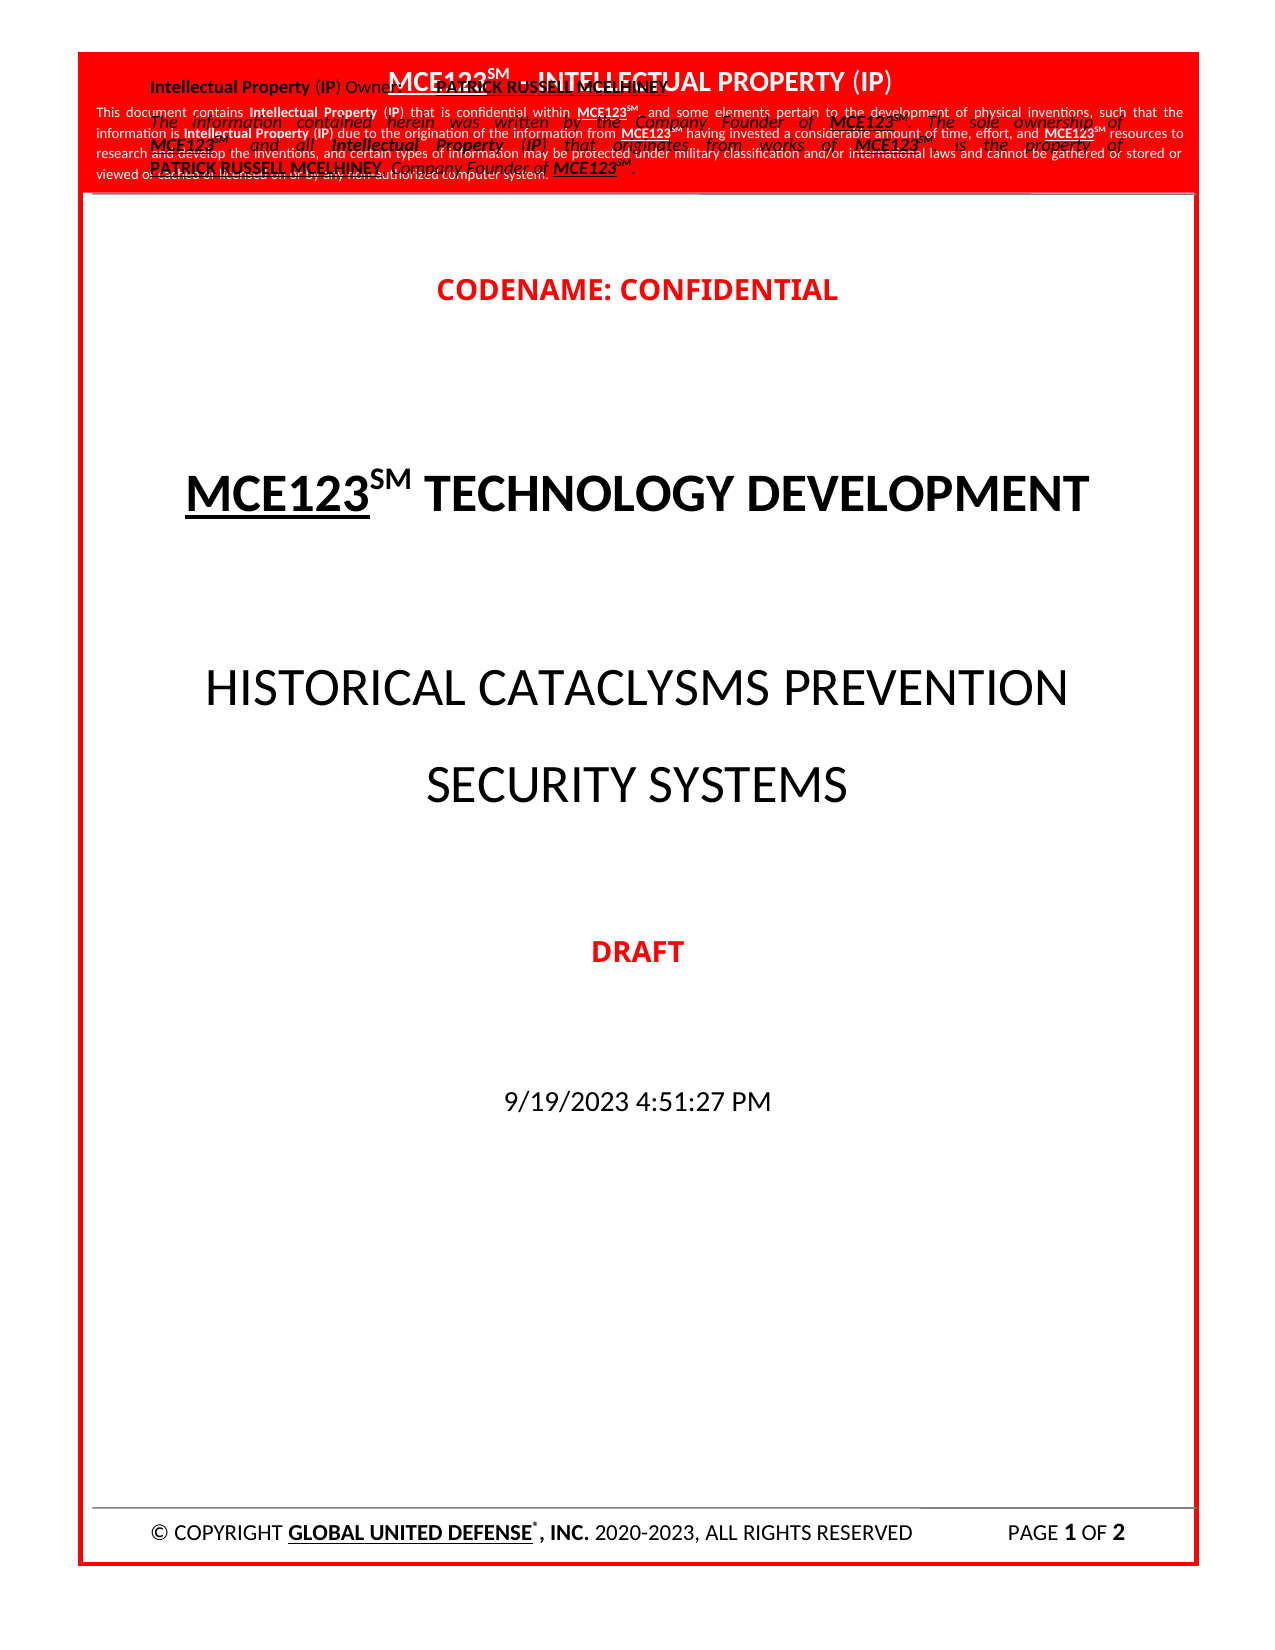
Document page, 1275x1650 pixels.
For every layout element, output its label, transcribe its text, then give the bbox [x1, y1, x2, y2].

text 9/19/2023 4:51:27 PM [150, 1083, 1125, 1119]
text MCE123SM TECHNOLOGY DEVELOPMENT [150, 459, 1125, 525]
text SECURITY SYSTEMS [150, 750, 1125, 816]
text HISTORICAL CATACLYSMS PREVENTION [150, 653, 1125, 719]
text DRAFT [150, 932, 1125, 971]
text CODENAME: CONFIDENTIAL [150, 269, 1125, 309]
